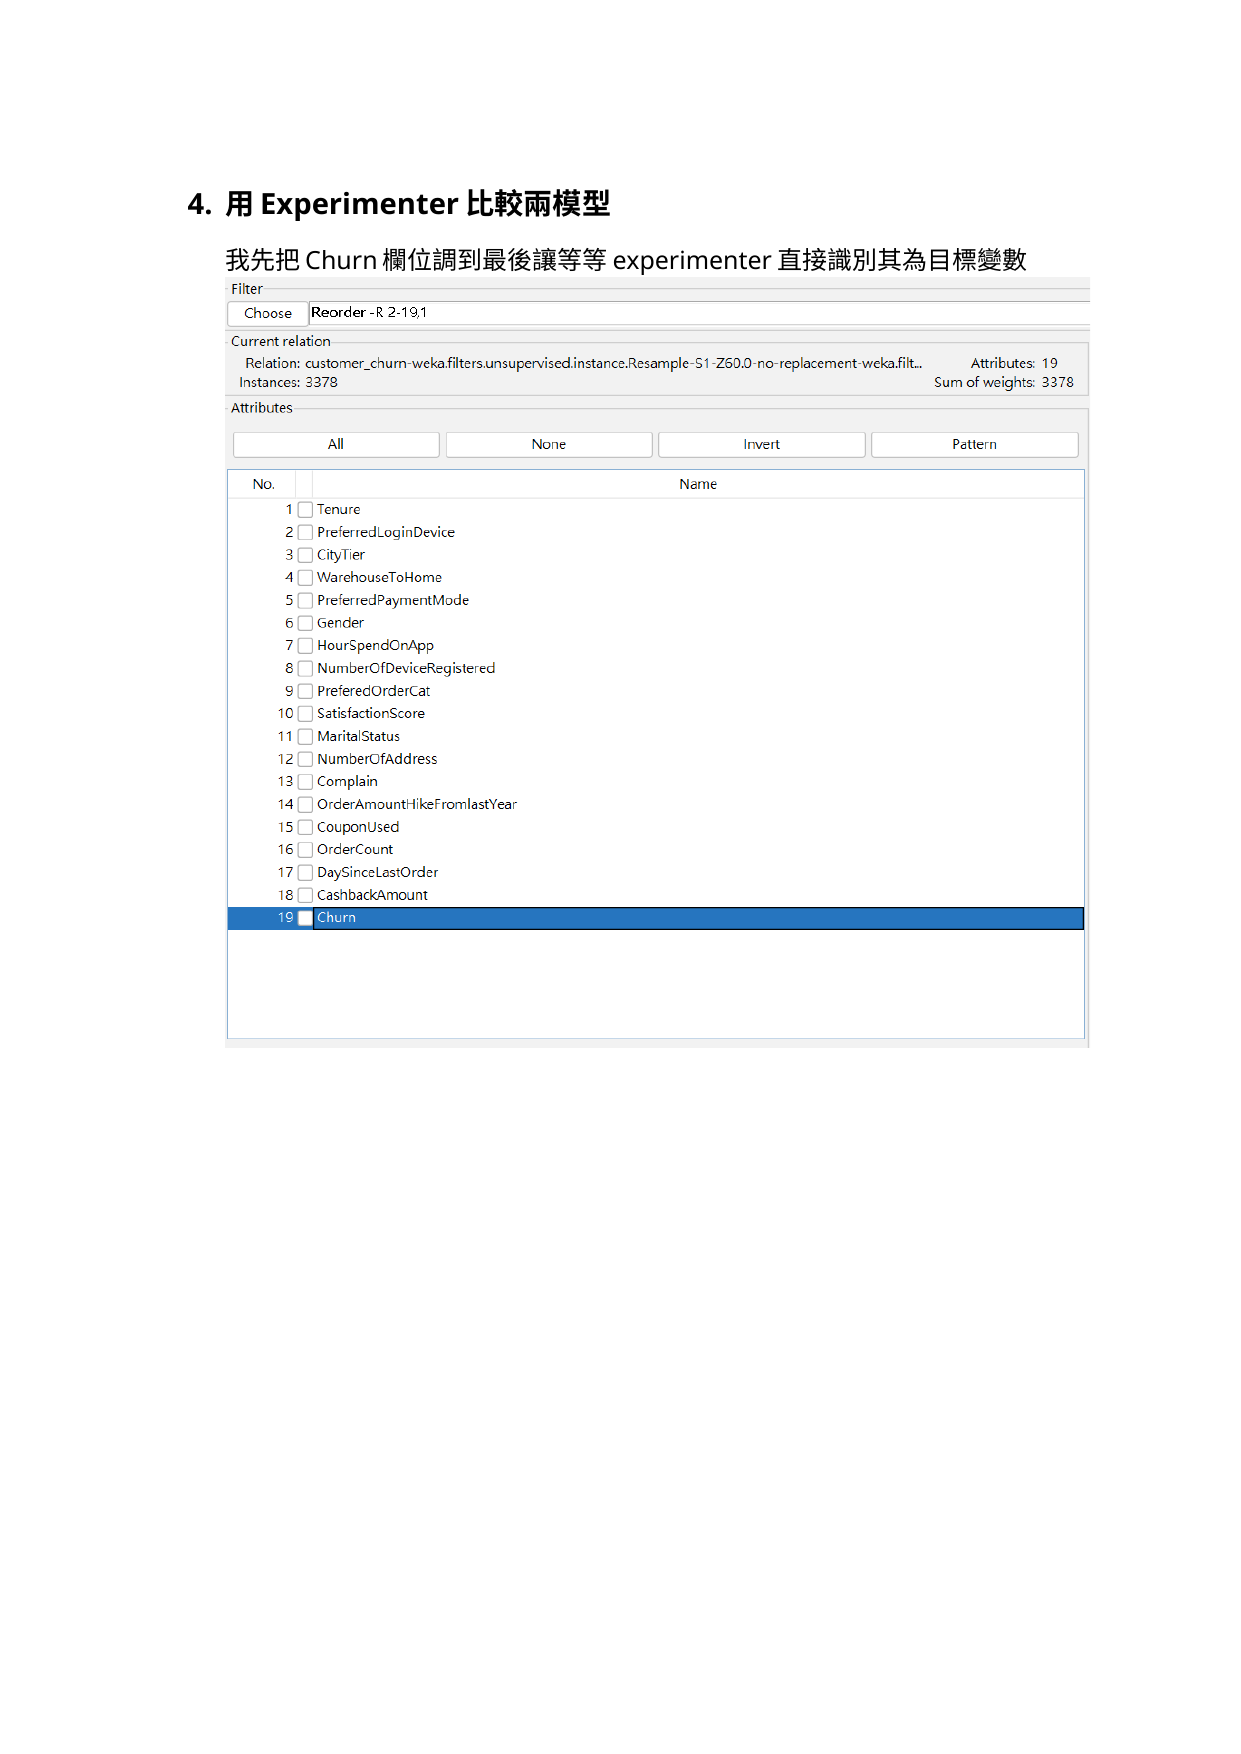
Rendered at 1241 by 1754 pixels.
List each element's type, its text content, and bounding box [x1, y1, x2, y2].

list 用Experimenter比較兩模型 [187, 164, 1053, 239]
list 我先把Churn欄位調到最後讓等等experimenter直接識別其為目標變數 [225, 239, 1053, 277]
picture [225, 277, 1091, 1048]
